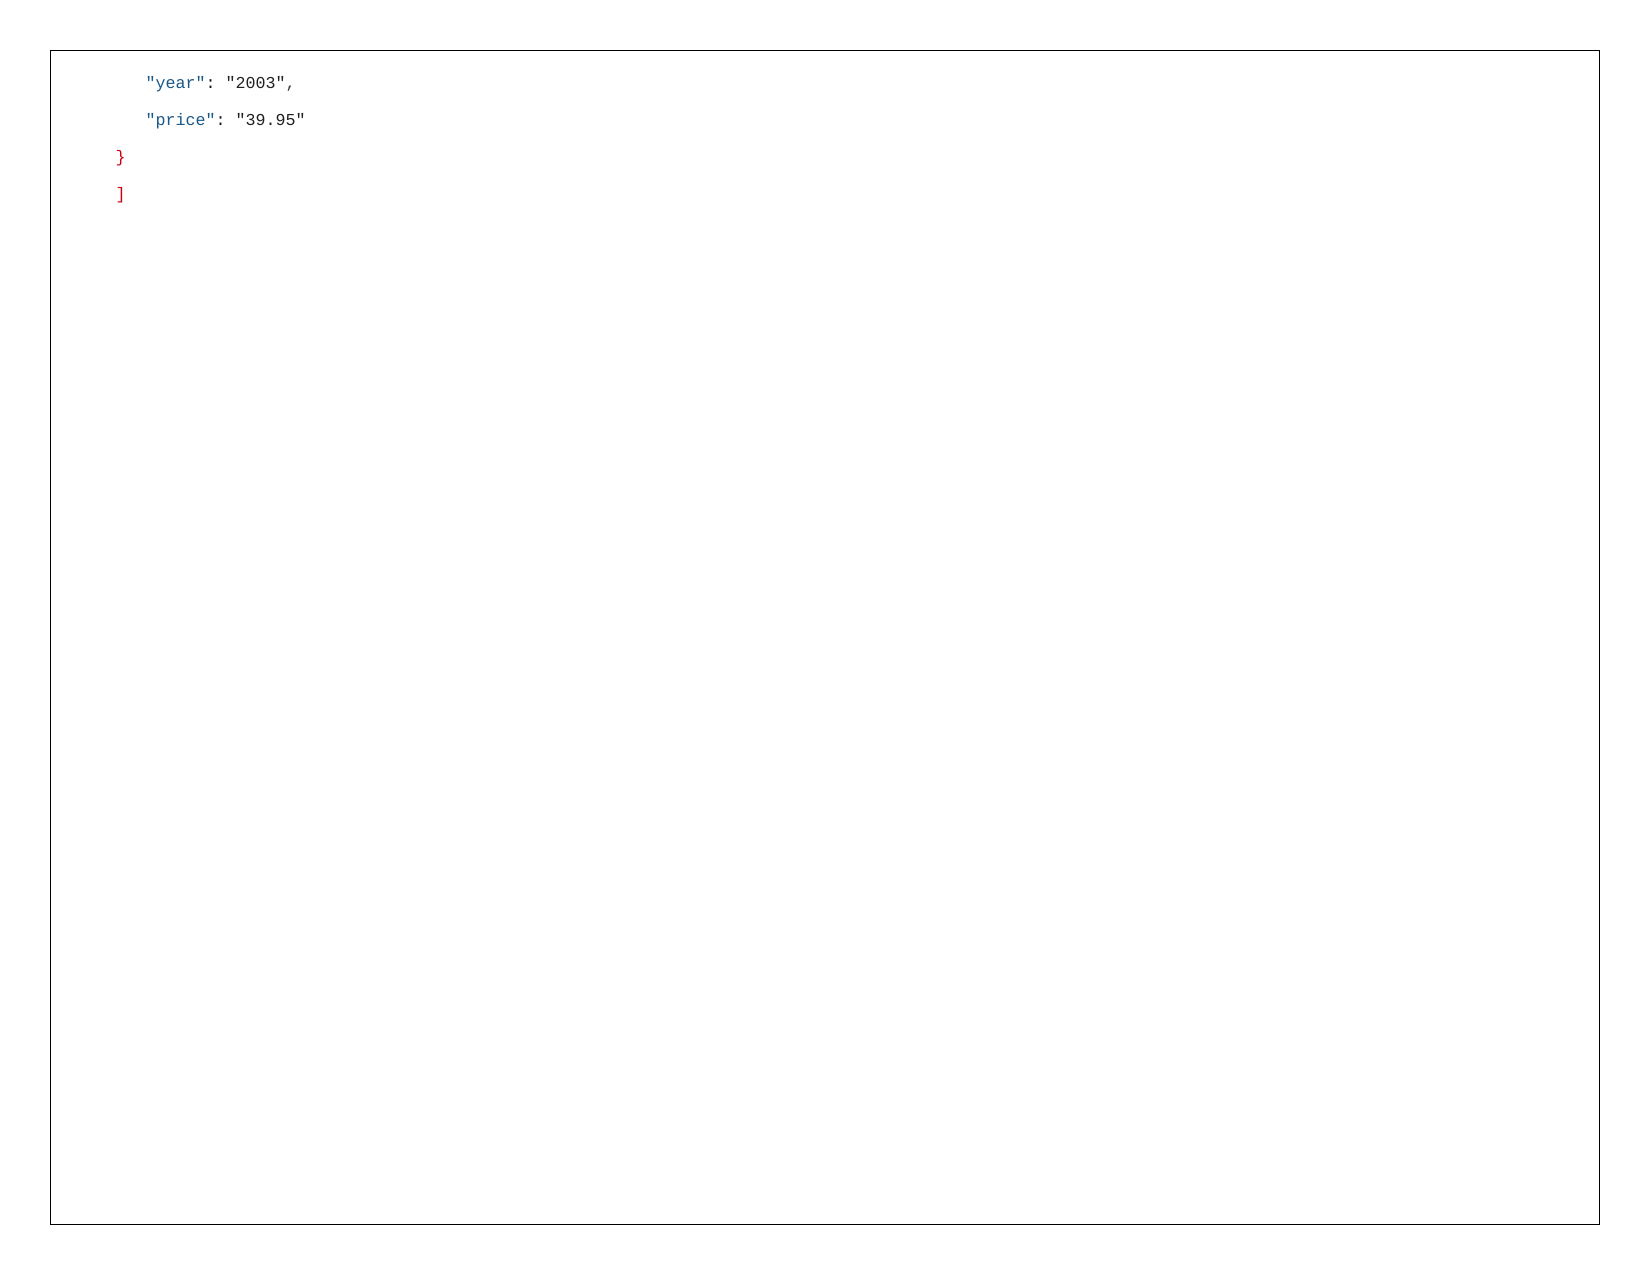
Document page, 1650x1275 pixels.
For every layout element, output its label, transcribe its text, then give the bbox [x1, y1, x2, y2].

text ] [115, 186, 1575, 205]
text } [115, 149, 1575, 168]
text "year": "2003", [145, 75, 1575, 94]
text "price": "39.95" [145, 112, 1575, 131]
